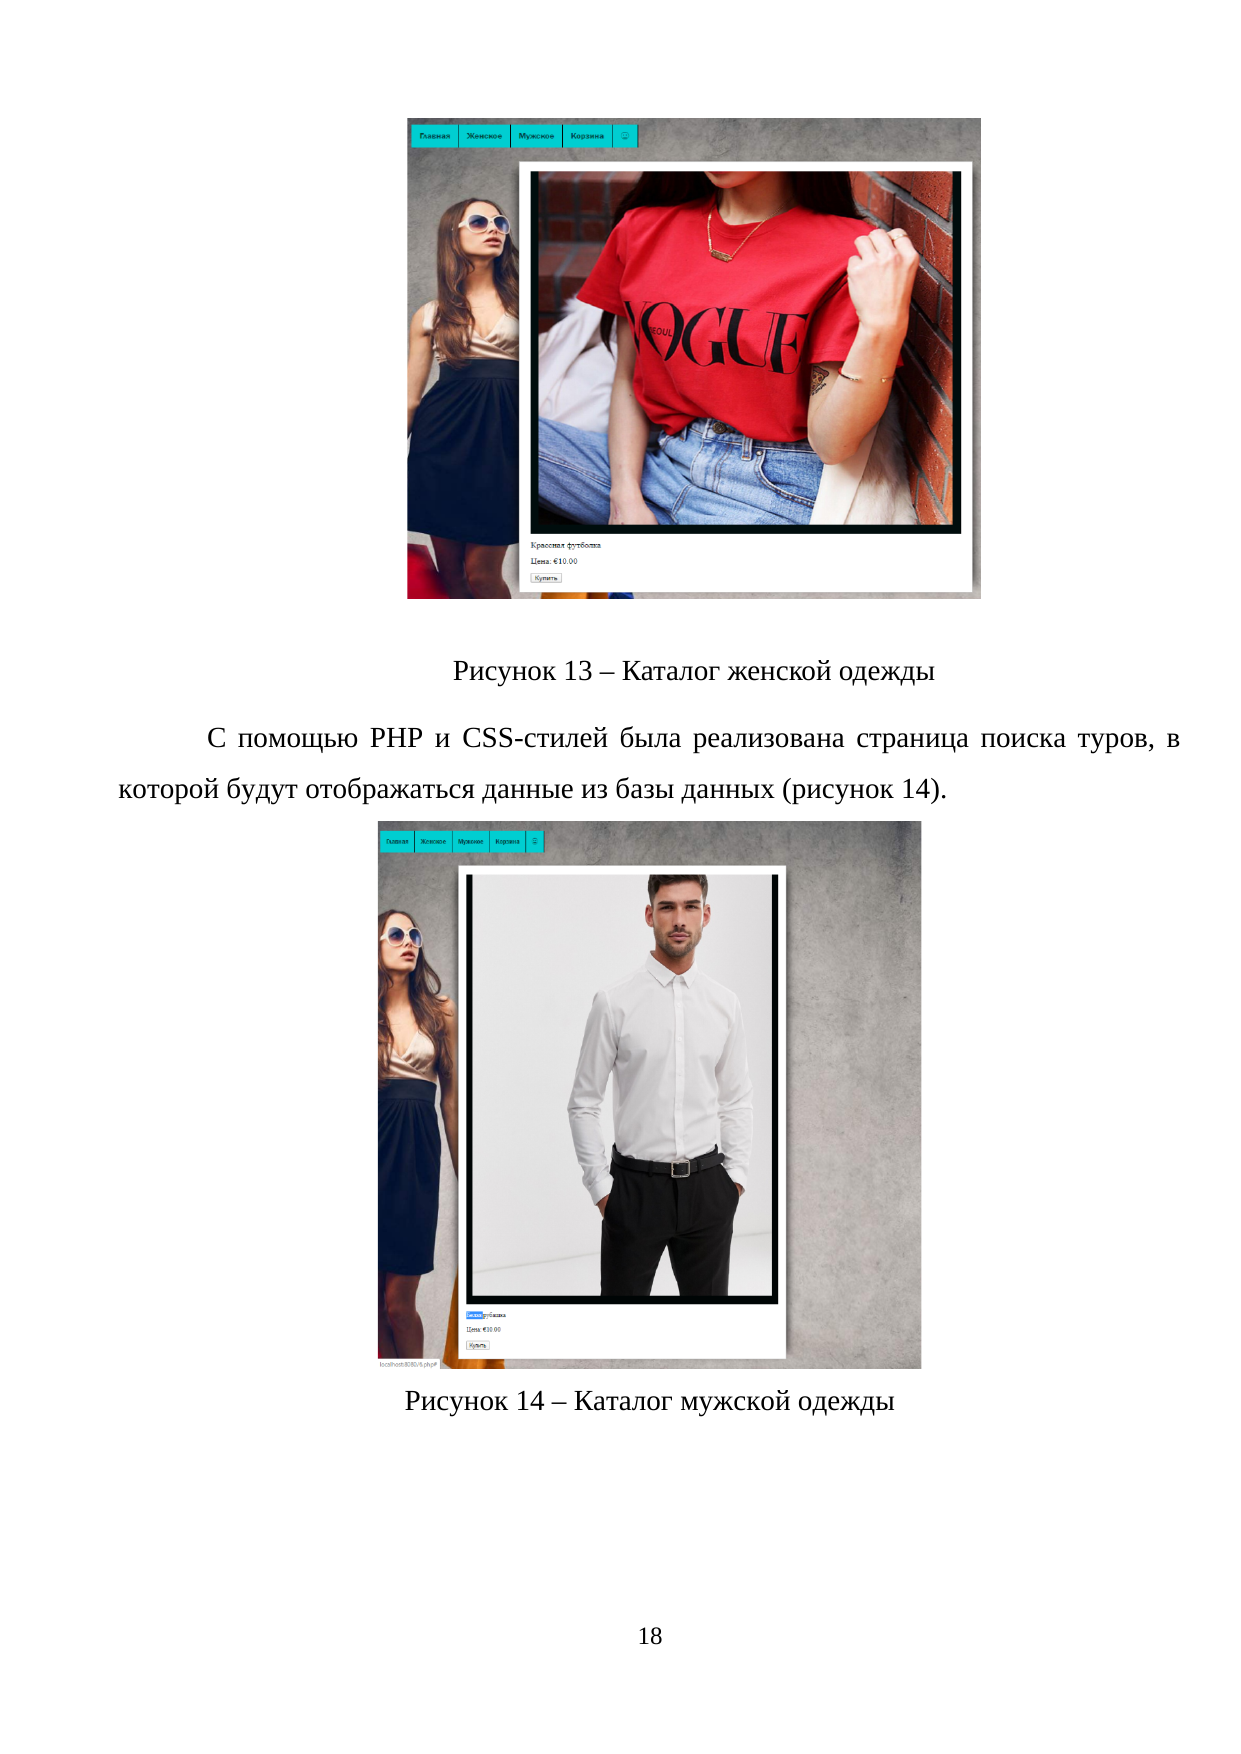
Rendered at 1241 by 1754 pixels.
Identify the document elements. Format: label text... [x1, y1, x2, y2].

text C помощью PHP и CSS-стилей была реализована страница поиска туров, в которой будут отображаться данные из базы данных (рисунок 14). [118, 720, 1181, 804]
text Рисунок 13 – Каталог женской одежды [118, 653, 1181, 687]
picture [407, 118, 981, 599]
picture [377, 821, 922, 1369]
text Рисунок 14 – Каталог мужской одежды [118, 1383, 1181, 1416]
